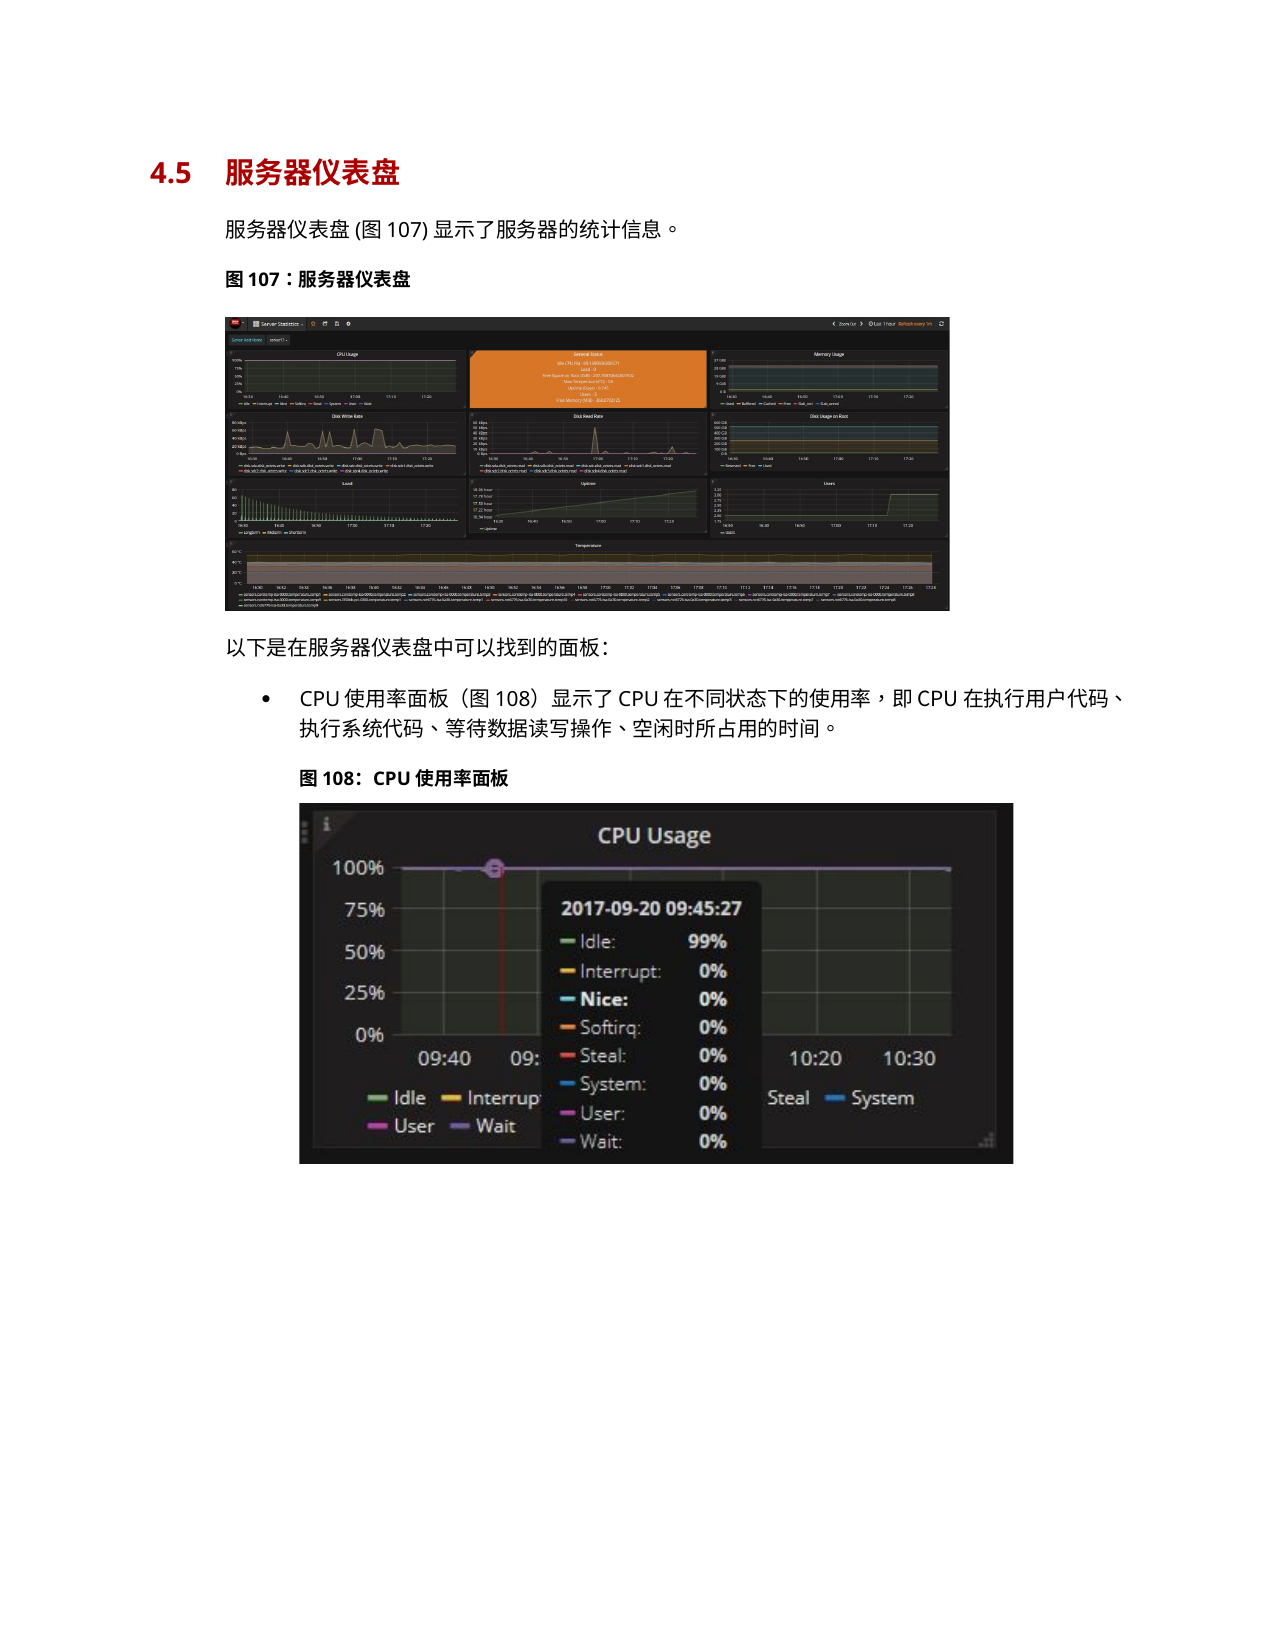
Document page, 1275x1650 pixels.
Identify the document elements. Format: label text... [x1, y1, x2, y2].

text 以下是在服务器仪表盘中可以找到的面板： [225, 631, 1125, 661]
picture [225, 317, 950, 611]
text 服务器仪表盘 (图107) 显示了服务器的统计信息。 [225, 213, 1125, 243]
text 图107：服务器仪表盘 [225, 264, 1125, 292]
text 图108：CPU 使用率面板 [299, 763, 1125, 791]
list CPU使用率面板（图108）显示了CPU在不同状态下的使用率，即CPU在执行用户代码、执行系统代码、等待数据读写操作、空闲时所占用的时间。 [262, 682, 1125, 743]
subtitle 服务器仪表盘 [150, 150, 1125, 192]
picture [299, 803, 1014, 1164]
